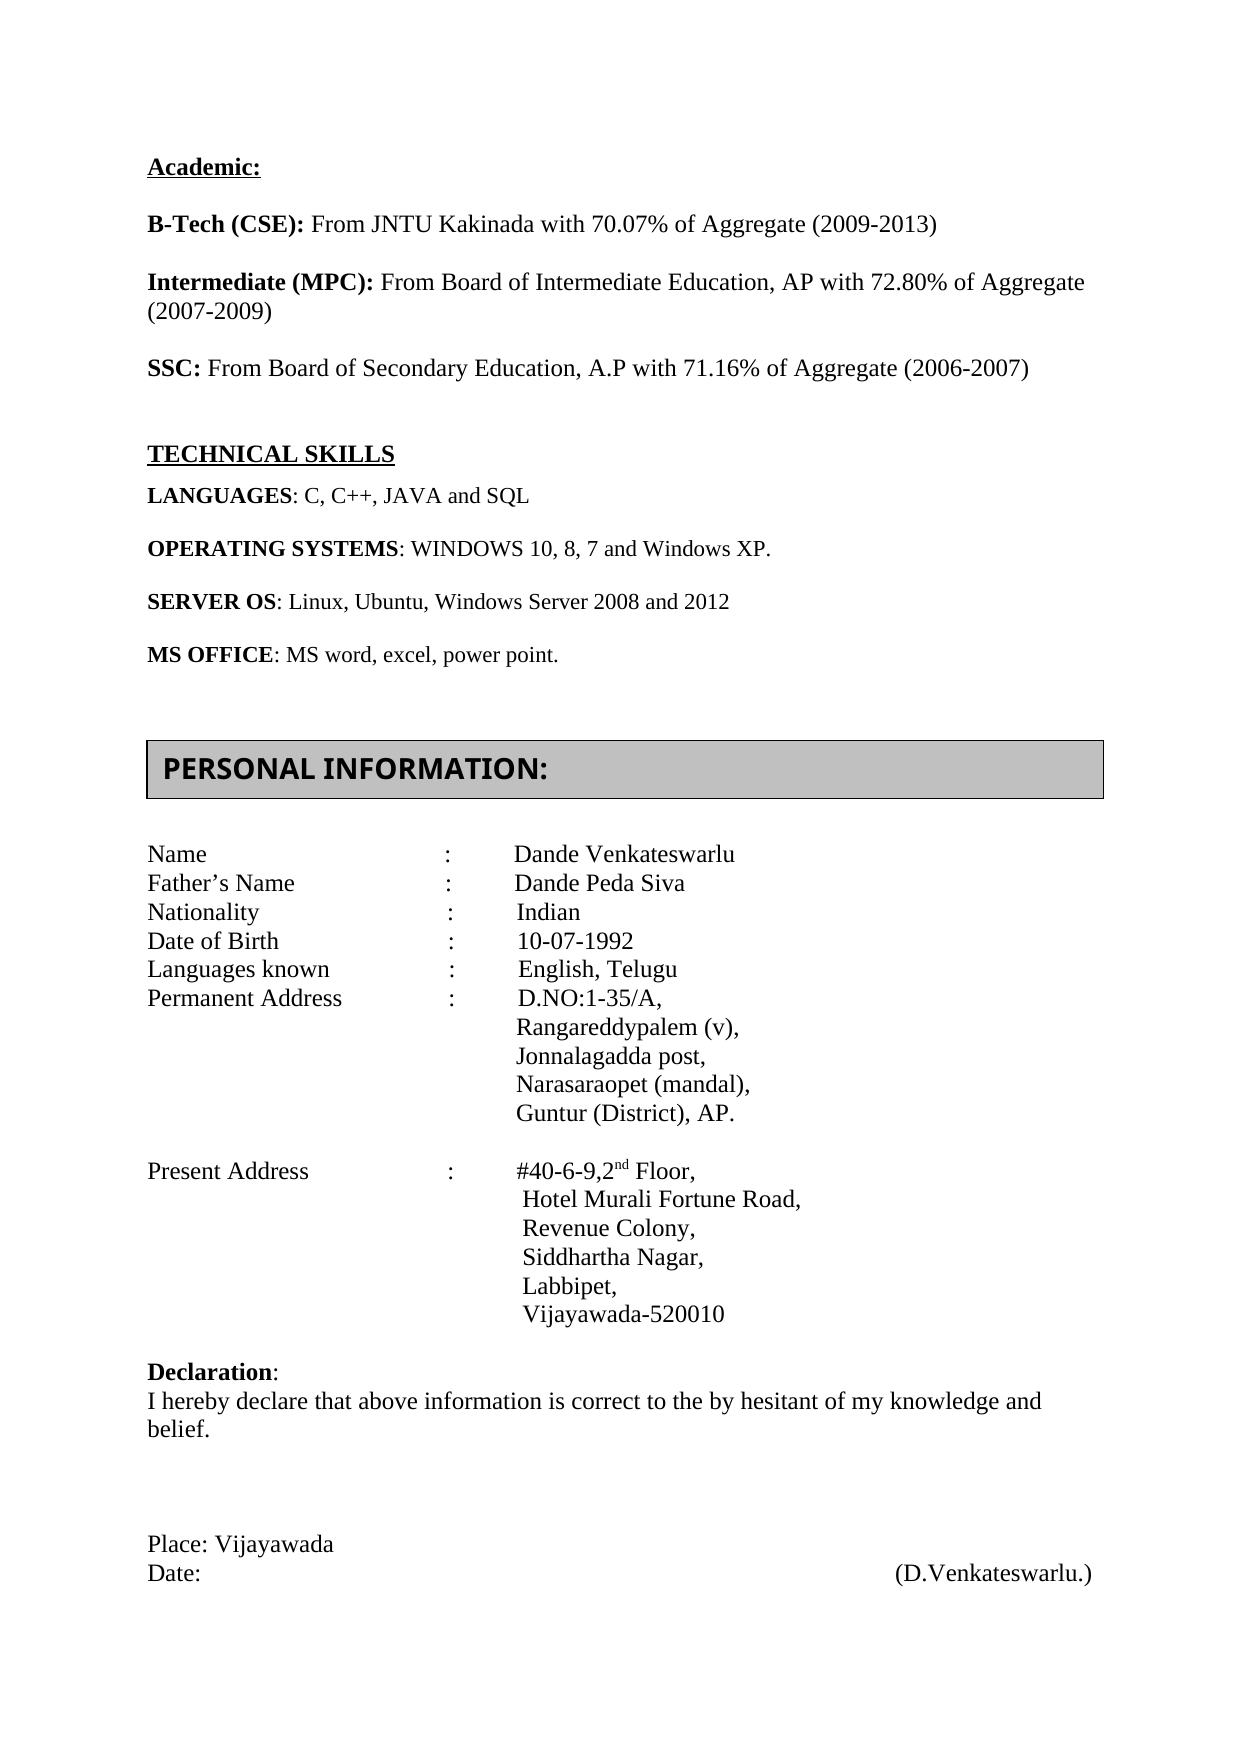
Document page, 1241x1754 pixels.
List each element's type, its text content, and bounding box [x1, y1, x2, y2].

text Father’s Name : Dande Peda Siva [147, 868, 1093, 897]
text Date: (D.Venkateswarlu.) [147, 1558, 1093, 1587]
text Languages known : English, Telugu [147, 954, 1093, 983]
text Hotel Murali Fortune Road, [447, 1184, 1093, 1213]
text LANGUAGES: C, C++, JAVA and SQL [147, 483, 1093, 509]
text I hereby declare that above information is correct to the by hesitant of my knowledge and belief. [147, 1386, 1093, 1443]
text Place: Vijayawada [147, 1529, 1093, 1558]
text B-Tech (CSE): From JNTU Kakinada with 70.07% of Aggregate (2009-2013) [147, 209, 1093, 238]
text SERVER OS: Linux, Ubuntu, Windows Server 2008 and 2012 [147, 588, 1093, 614]
text Intermediate (MPC): From Board of Intermediate Education, AP with 72.80% of Aggregate (2007-2009) [147, 267, 1093, 324]
text SSC: From Board of Secondary Education, A.P with 71.16% of Aggregate (2006-2007) [147, 353, 1093, 382]
text Revenue Colony, [447, 1213, 1093, 1242]
text Narasaraopet (mandal), [147, 1069, 1093, 1098]
text Academic: [147, 152, 1093, 181]
text Nationality : Indian [147, 897, 1093, 926]
text MS OFFICE: MS word, excel, power point. [147, 641, 1093, 667]
text Permanent Address : D.NO:1-35/A, [147, 983, 1093, 1012]
text Name : Dande Venkateswarlu [147, 839, 1093, 868]
text Guntur (District), AP. [147, 1098, 1093, 1127]
text Declaration: [147, 1357, 1093, 1386]
text Siddhartha Nagar, [447, 1242, 1093, 1271]
text Jonnalagadda post, [147, 1041, 1093, 1069]
text OPERATING SYSTEMS: WINDOWS 10, 8, 7 and Windows XP. [147, 535, 1093, 562]
text Date of Birth : 10-07-1992 [147, 926, 1093, 954]
text Vijayawada-520010 [447, 1299, 1093, 1328]
text Labbipet, [447, 1271, 1093, 1299]
text Present Address : #40-6-9,2nd Floor, [147, 1156, 1093, 1184]
text Rangareddypalem (v), [147, 1012, 1093, 1041]
text TECHNICAL SKILLS [147, 439, 1093, 468]
